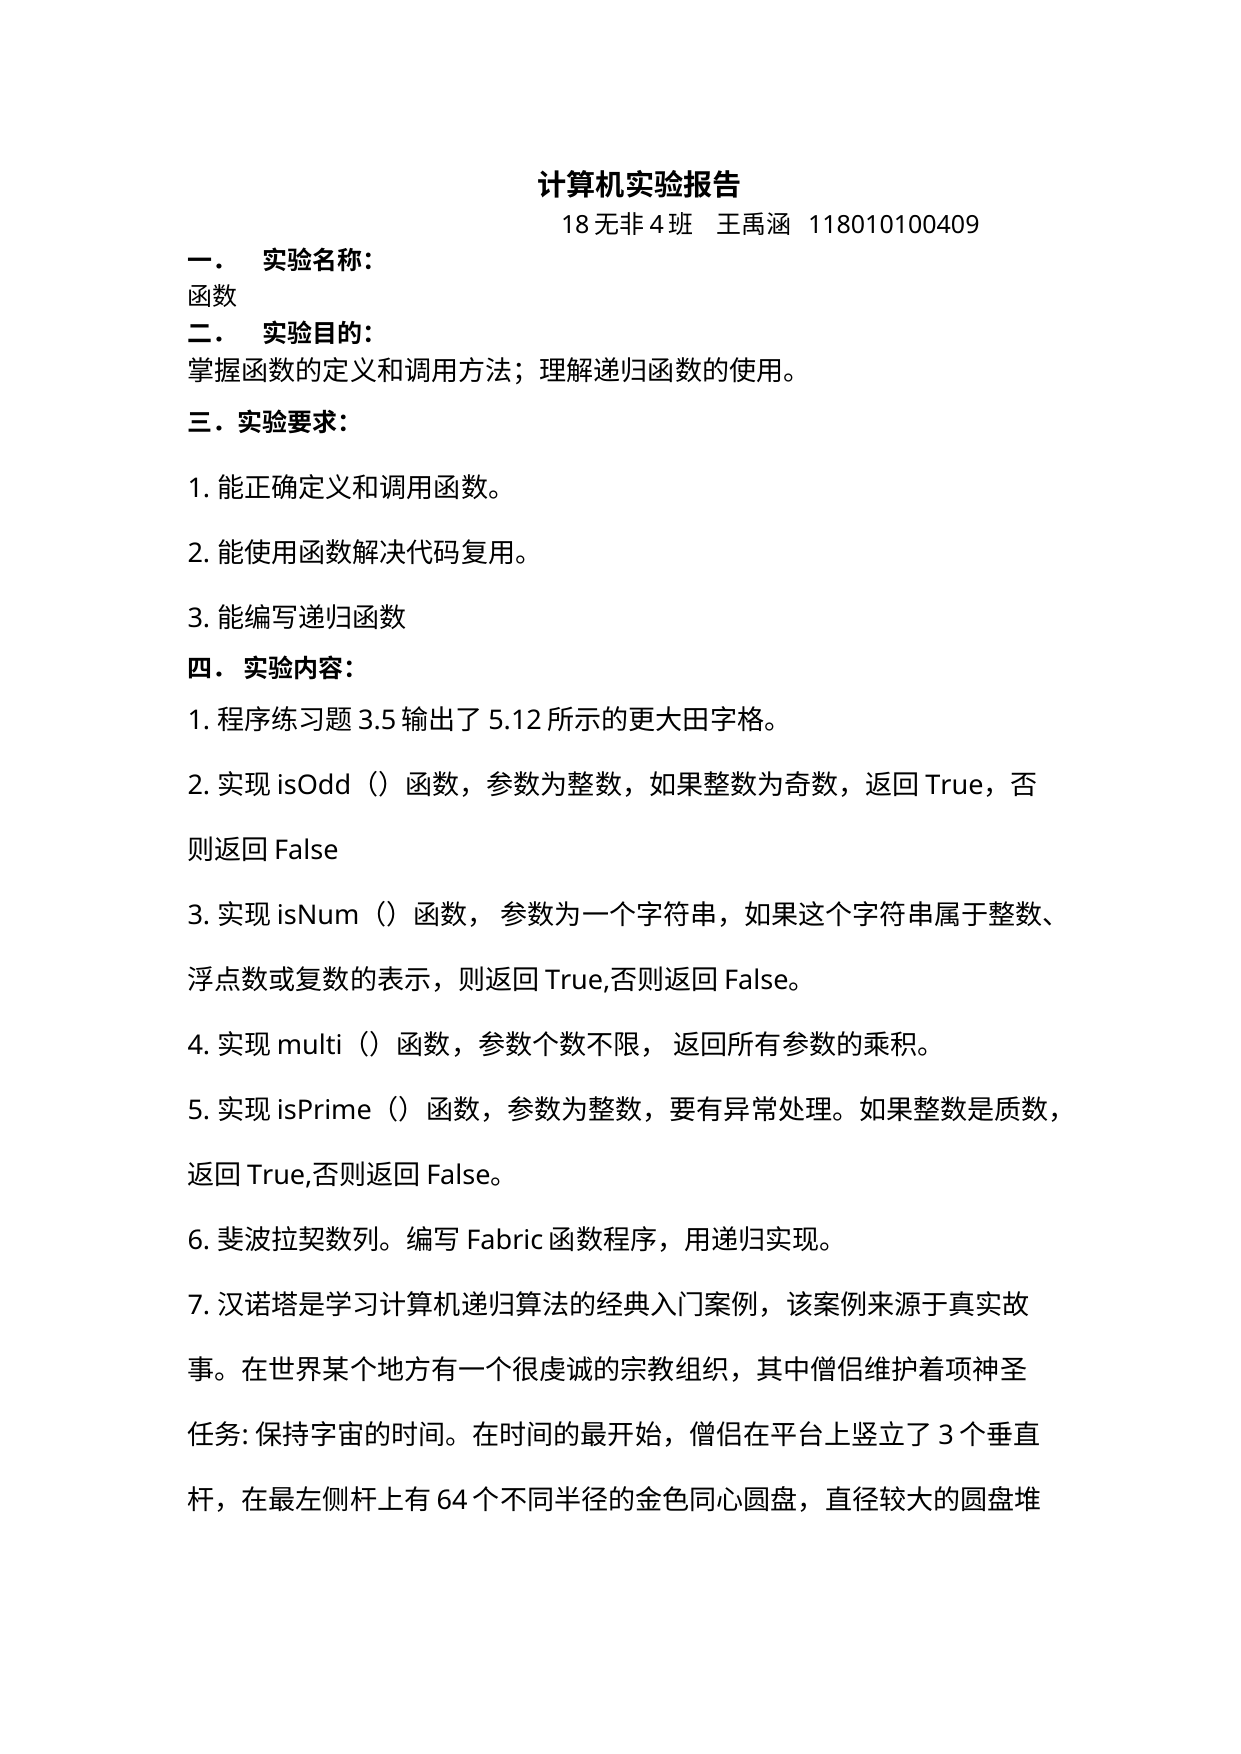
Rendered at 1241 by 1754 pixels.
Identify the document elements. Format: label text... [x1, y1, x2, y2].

text 四． 实验内容： [187, 648, 1053, 685]
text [187, 1270, 1053, 1530]
list 实验目的： [187, 313, 1053, 349]
text 计算机实验报告 [187, 162, 1053, 204]
text 掌握函数的定义和调用方法；理解递归函数的使用。 [187, 349, 1053, 388]
list 实验名称： [187, 241, 1053, 277]
text 2. 实现isOdd（）函数，参数为整数，如果整数为奇数，返回True，否则返回False [187, 750, 1053, 880]
text ​3. 能编写递归函数 [187, 583, 1053, 648]
text 函数 [187, 277, 1053, 313]
text ​1. 能正确定义和调用函数。 [187, 453, 1053, 518]
text ​2. 能使用函数解决代码复用。 [187, 518, 1053, 583]
text 3. 实现isNum（）函数， 参数为一个字符串，如果这个字符串属于整数、浮点数或复数的表示，则返回True,否则返回False。 [187, 880, 1053, 1010]
text 5. 实现isPrime（）函数，参数为整数，要有异常处理。如果整数是质数，返回True,否则返回False。 [187, 1075, 1053, 1205]
text 4. 实现multi（）函数，参数个数不限， 返回所有参数的乘积。 [187, 1010, 1053, 1075]
text 三．实验要求： [187, 388, 1053, 453]
text 18无非4班 王禹涵 118010100409 [187, 204, 1053, 241]
text 6. 斐波拉契数列。编写Fabric函数程序，用递归实现。 [187, 1205, 1053, 1270]
text 1. 程序练习题3.5输出了5.12所示的更大田字格。 [187, 685, 1053, 750]
